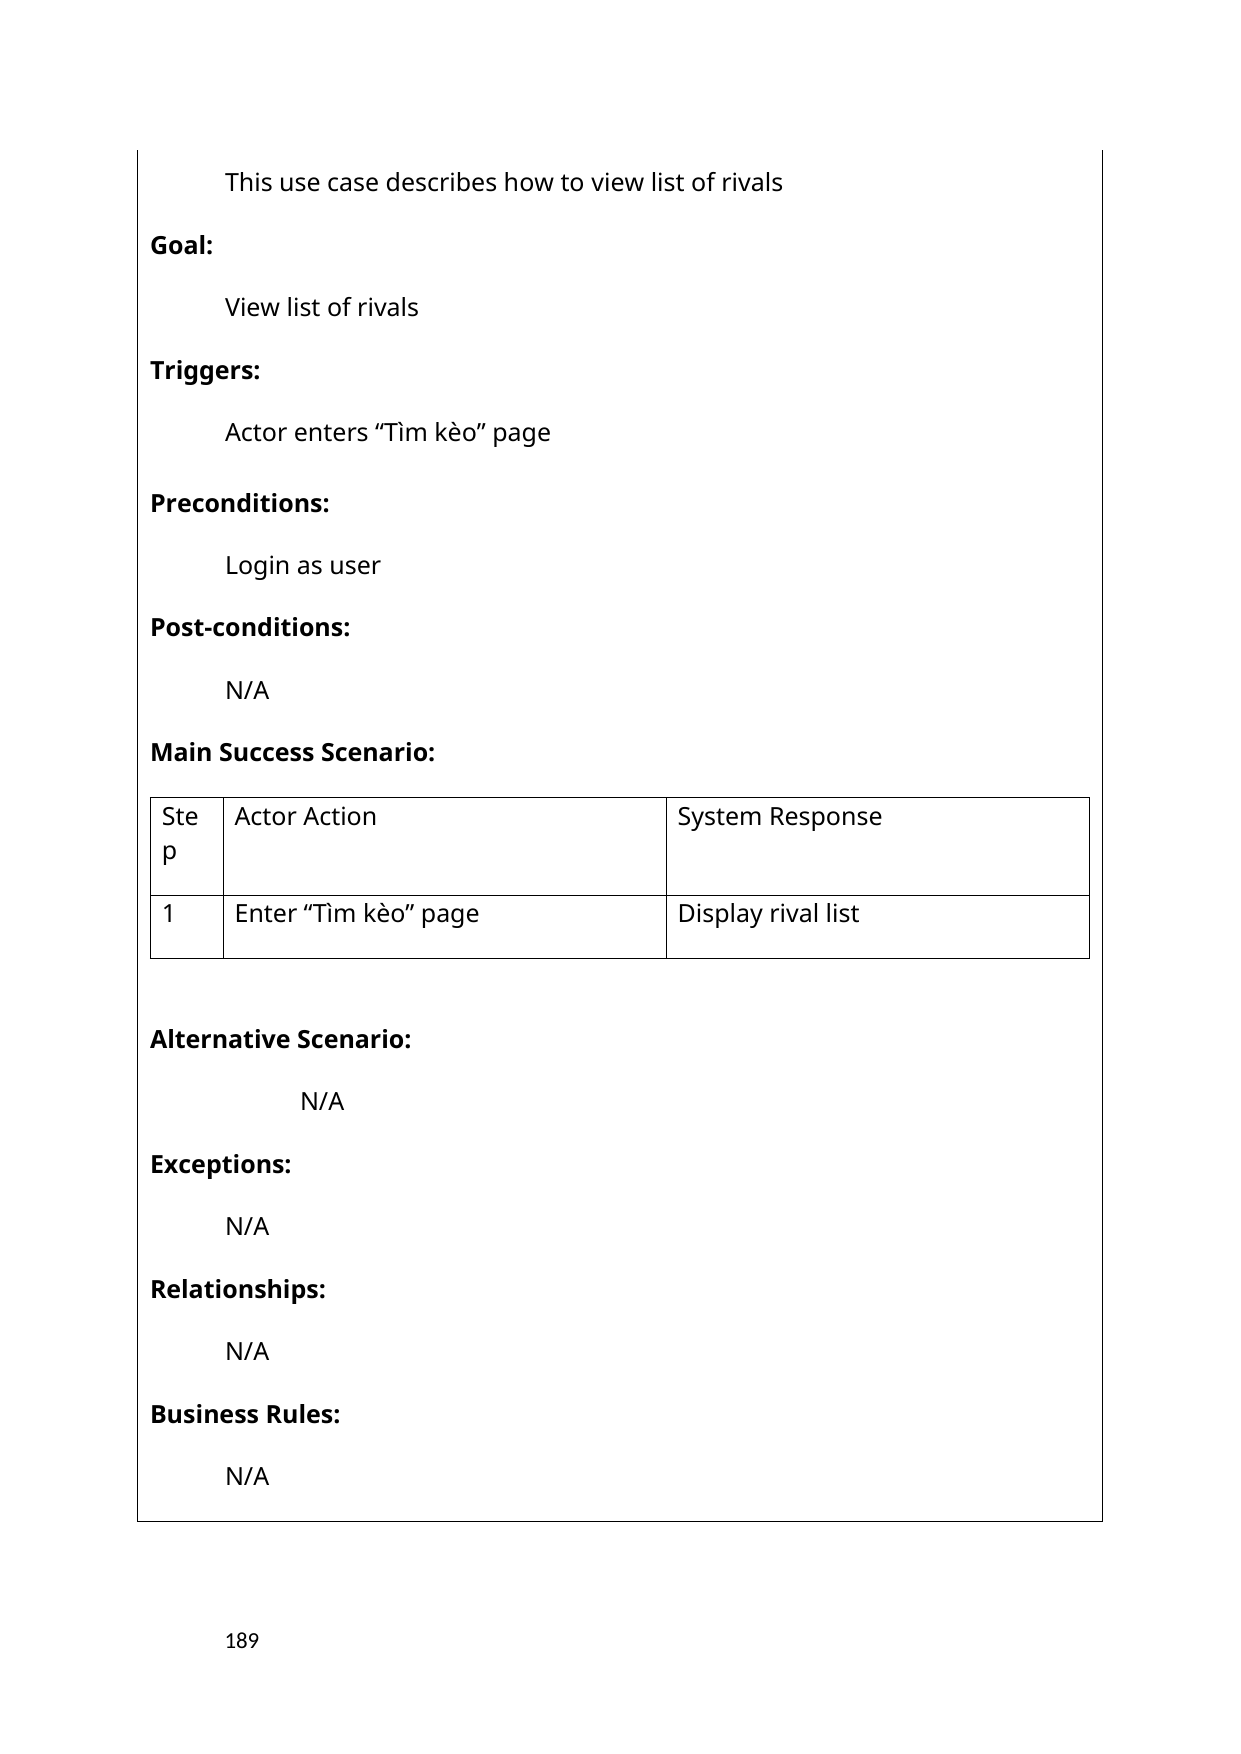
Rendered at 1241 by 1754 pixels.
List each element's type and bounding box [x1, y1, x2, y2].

table_cell [138, 156, 1102, 1521]
